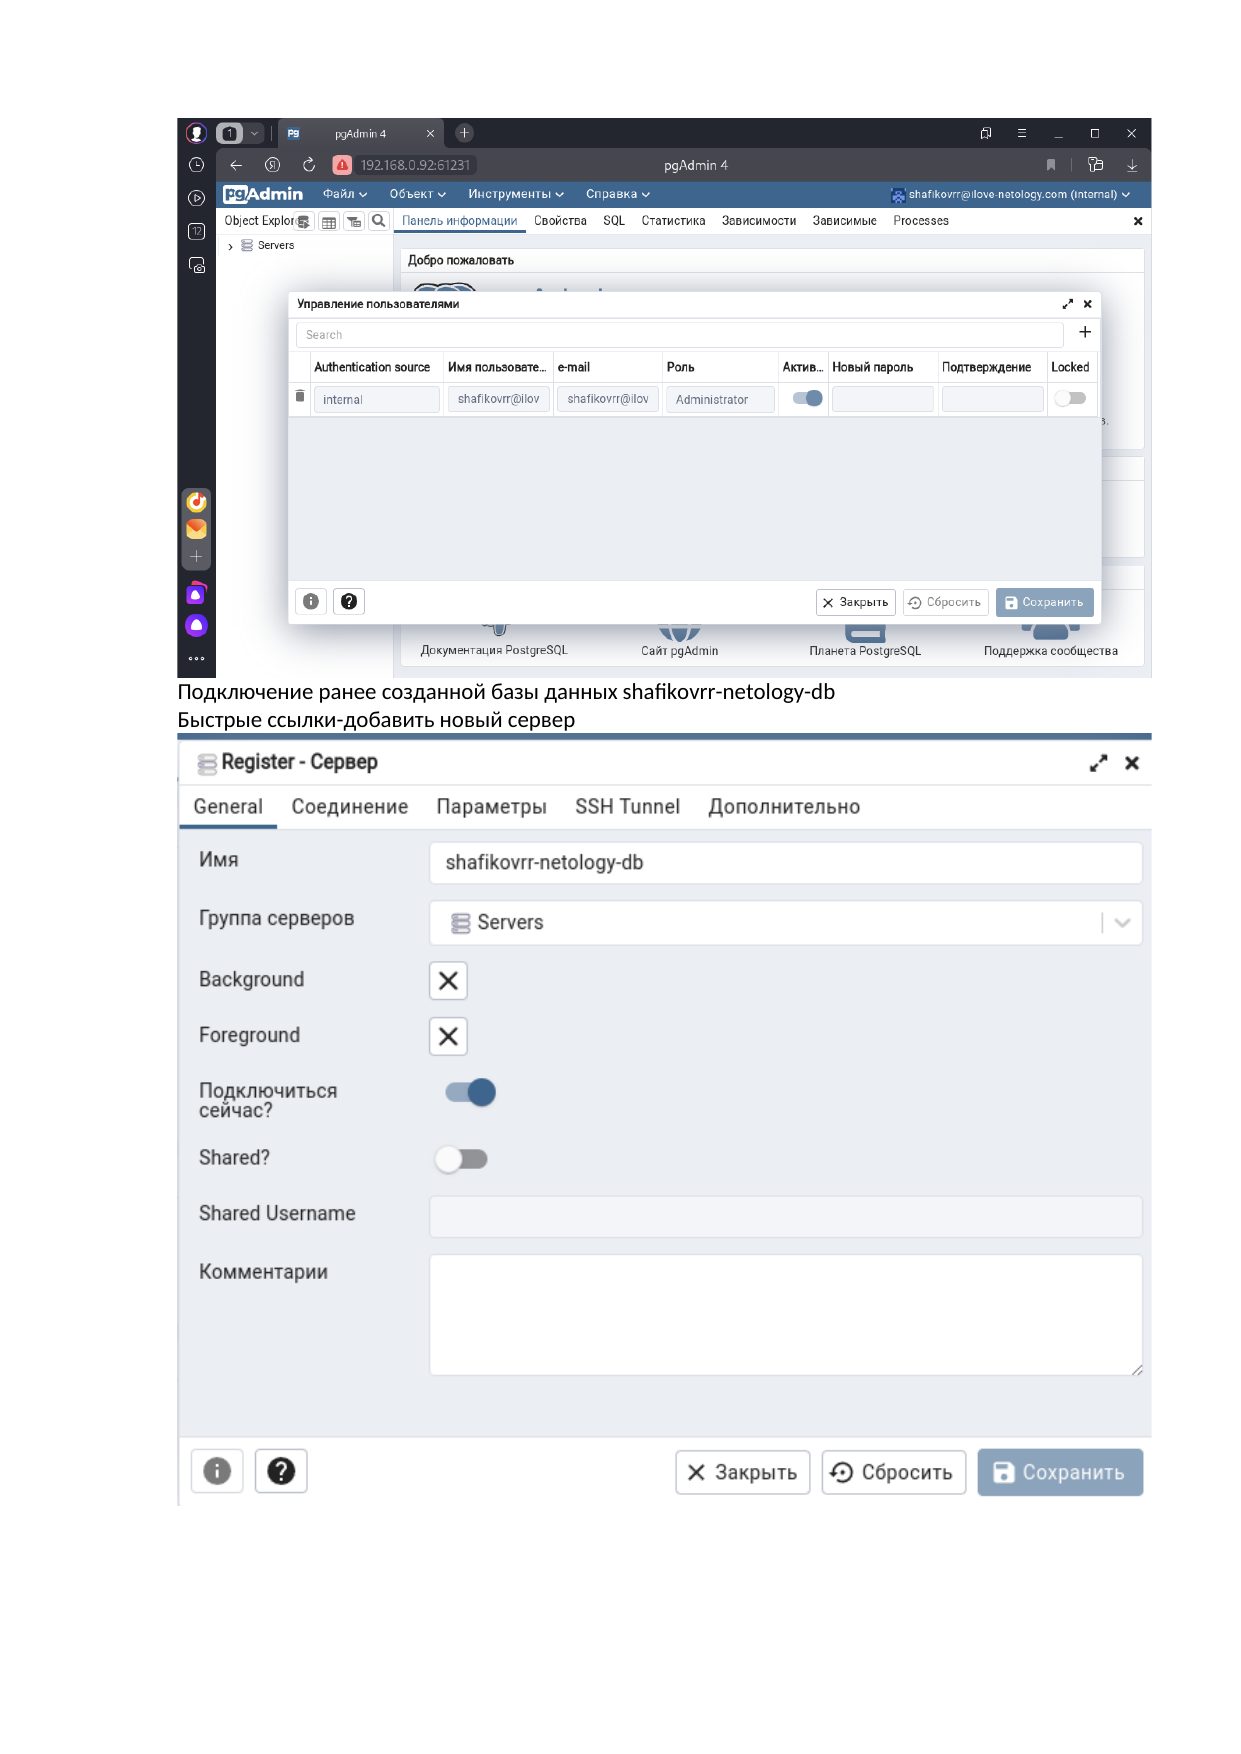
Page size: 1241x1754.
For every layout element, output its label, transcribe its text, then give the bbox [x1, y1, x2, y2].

text Подключение ранее созданной базы данных shafikovrr-netology-db [177, 678, 1152, 705]
picture [177, 118, 1152, 678]
text Быстрые ссылки-добавить новый сервер [177, 705, 1152, 733]
picture [177, 733, 1152, 1506]
